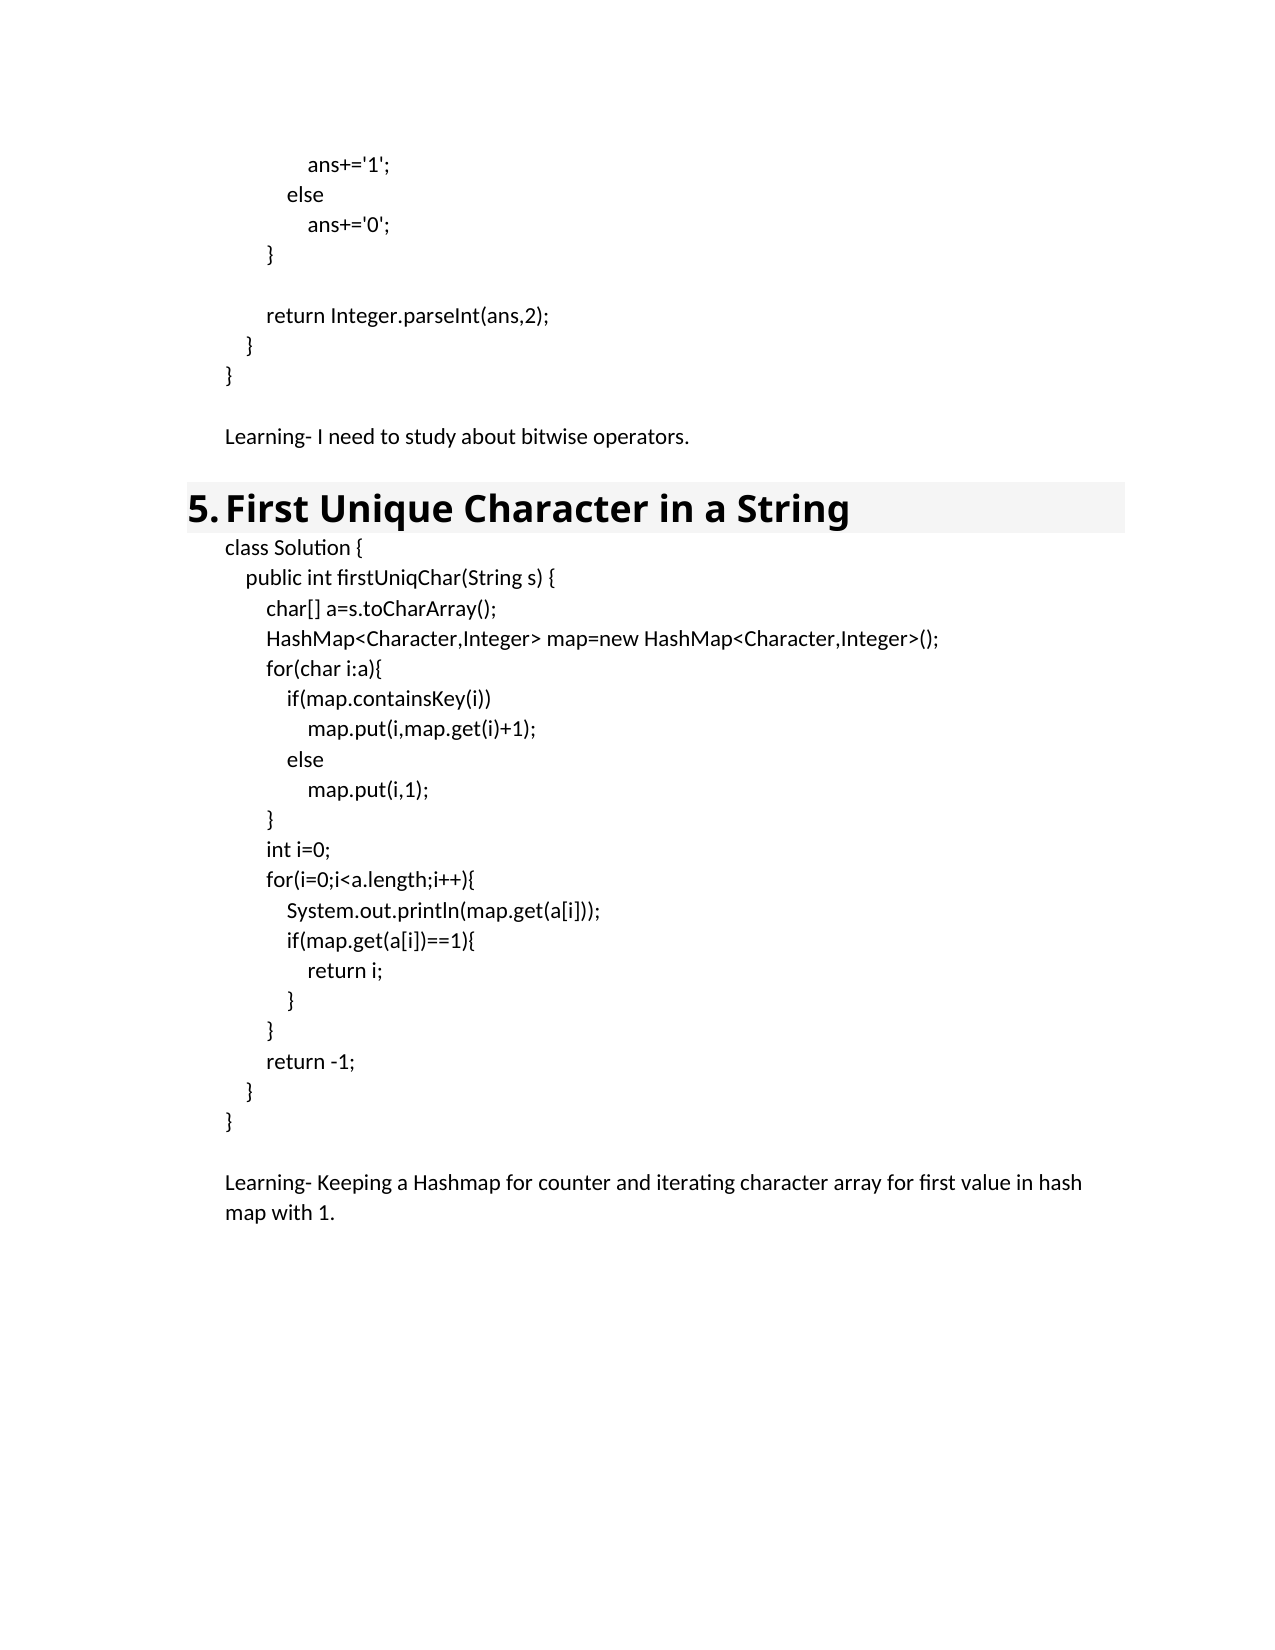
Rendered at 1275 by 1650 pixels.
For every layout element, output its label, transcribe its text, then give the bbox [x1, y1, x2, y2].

list } [225, 361, 1125, 389]
list } [225, 331, 1125, 359]
list map.put(i,map.get(i)+1); [225, 714, 1125, 743]
list else [225, 180, 1125, 208]
list if(map.containsKey(i)) [225, 684, 1125, 712]
list return i; [225, 956, 1125, 984]
list for(char i:a){ [225, 654, 1125, 682]
list } [225, 1077, 1125, 1105]
list return Integer.parseInt(ans,2); [225, 301, 1125, 329]
list ans+='1'; [225, 150, 1125, 178]
list First Unique Character in a String [187, 482, 1125, 533]
list Learning- I need to study about bitwise operators. [225, 422, 1125, 450]
list map.put(i,1); [225, 775, 1125, 803]
list } [225, 241, 1125, 269]
list if(map.get(a[i])==1){ [225, 926, 1125, 954]
list } [225, 1017, 1125, 1045]
list } [225, 1107, 1125, 1135]
list } [225, 805, 1125, 833]
list System.out.println(map.get(a[i])); [225, 896, 1125, 924]
list ans+='0'; [225, 210, 1125, 238]
list for(i=0;i<a.length;i++){ [225, 866, 1125, 894]
list else [225, 745, 1125, 773]
list return -1; [225, 1047, 1125, 1075]
list } [225, 986, 1125, 1014]
list class Solution { [225, 533, 1125, 561]
list int i=0; [225, 835, 1125, 863]
list HashMap<Character,Integer> map=new HashMap<Character,Integer>(); [225, 624, 1125, 652]
list char[] a=s.toCharArray(); [225, 594, 1125, 622]
list Learning- Keeping a Hashmap for counter and iterating character array for first value in hash map with 1. [225, 1168, 1125, 1226]
list public int firstUniqChar(String s) { [225, 563, 1125, 592]
